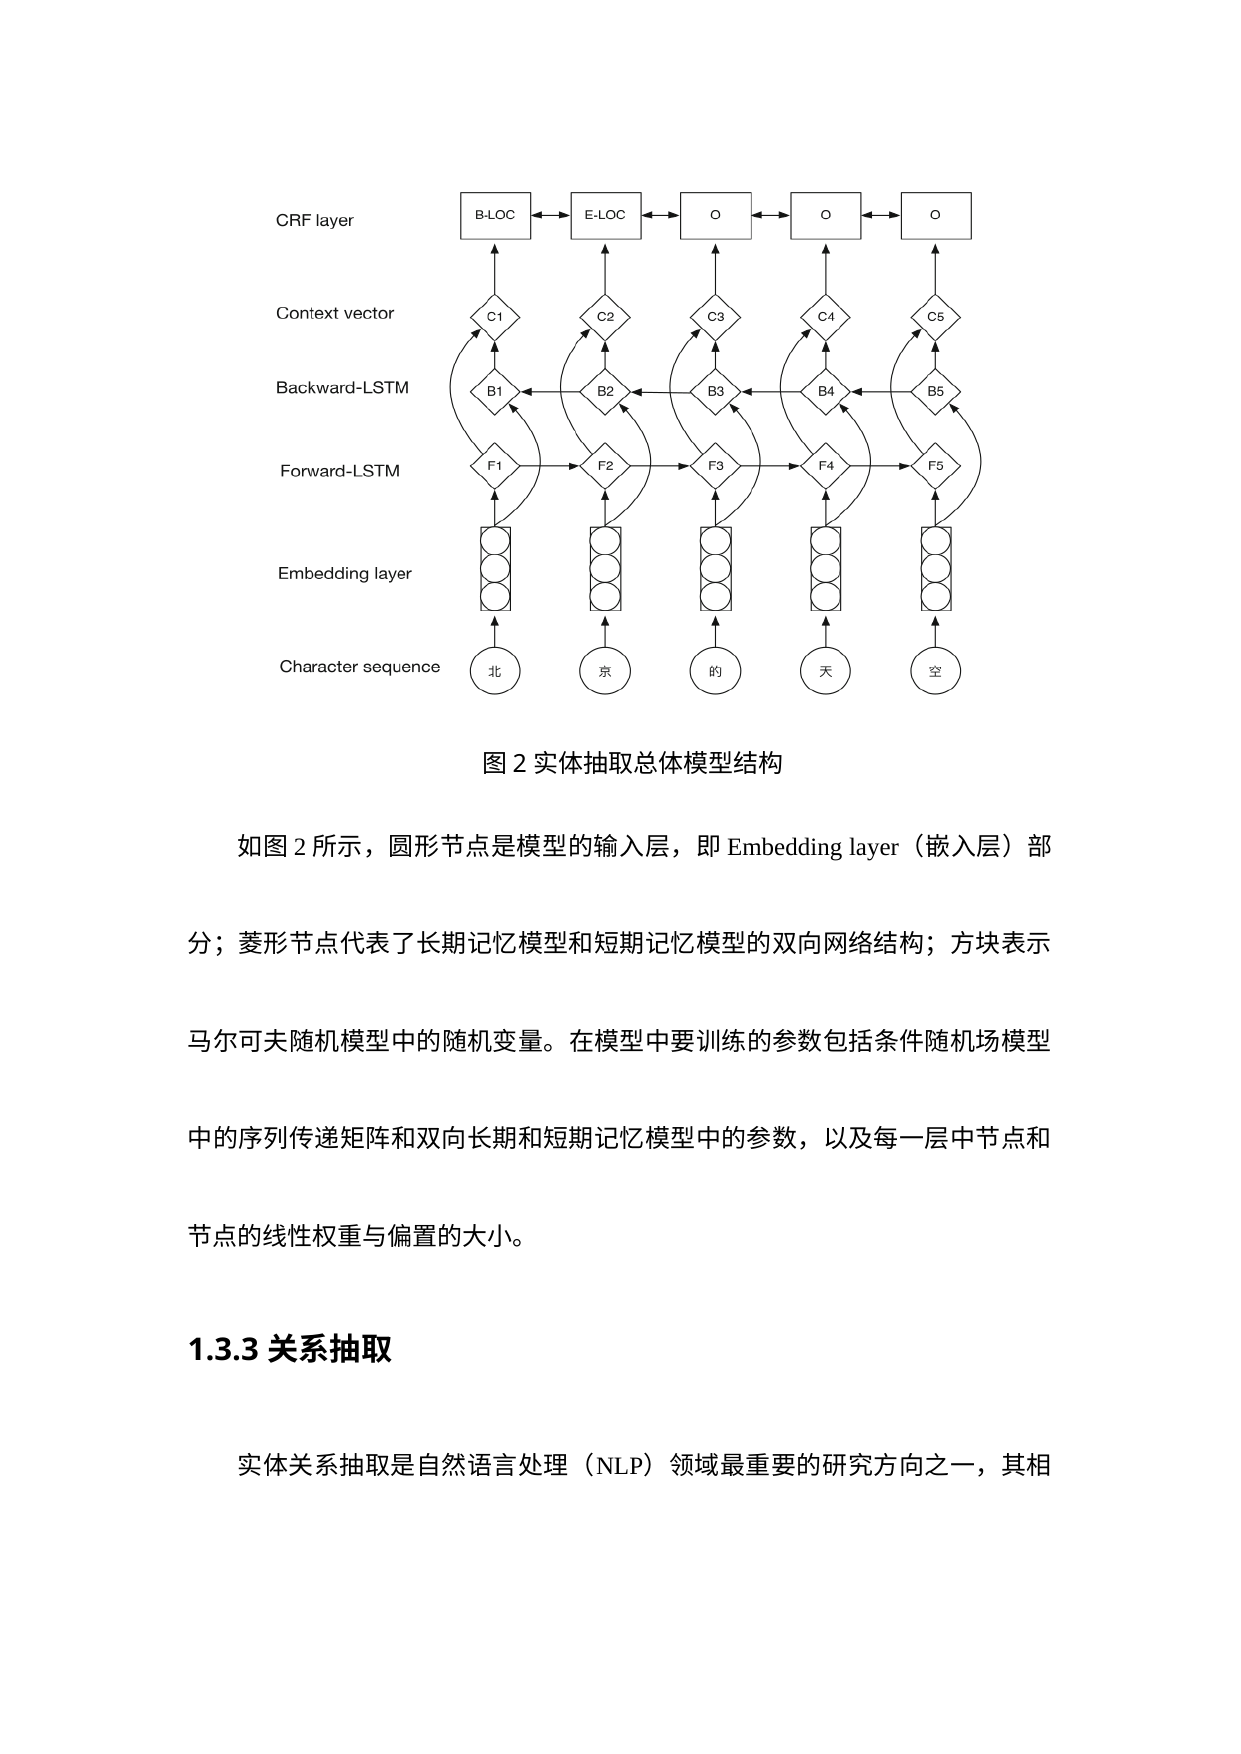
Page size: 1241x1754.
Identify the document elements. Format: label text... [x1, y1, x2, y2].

text 1.3.3 关系抽取 [187, 1314, 1053, 1379]
picture [224, 162, 1016, 712]
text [187, 1431, 1053, 1496]
text 如图2所示，圆形节点是模型的输入层，即Embedding layer（嵌入层）部分；菱形节点代表了长期记忆模型和短期记忆模型的双向网络结构；方块表示马尔可夫随机模型中的随机变量。在模型中要训练的参数包括条件随机场模型中的序列传递矩阵和双向长期和短期记忆模型中的参数，以及每一层中节点和节点的线性权重与偏置的大小。 [187, 812, 1053, 1267]
text 图2 实体抽取总体模型结构 [187, 729, 1053, 794]
